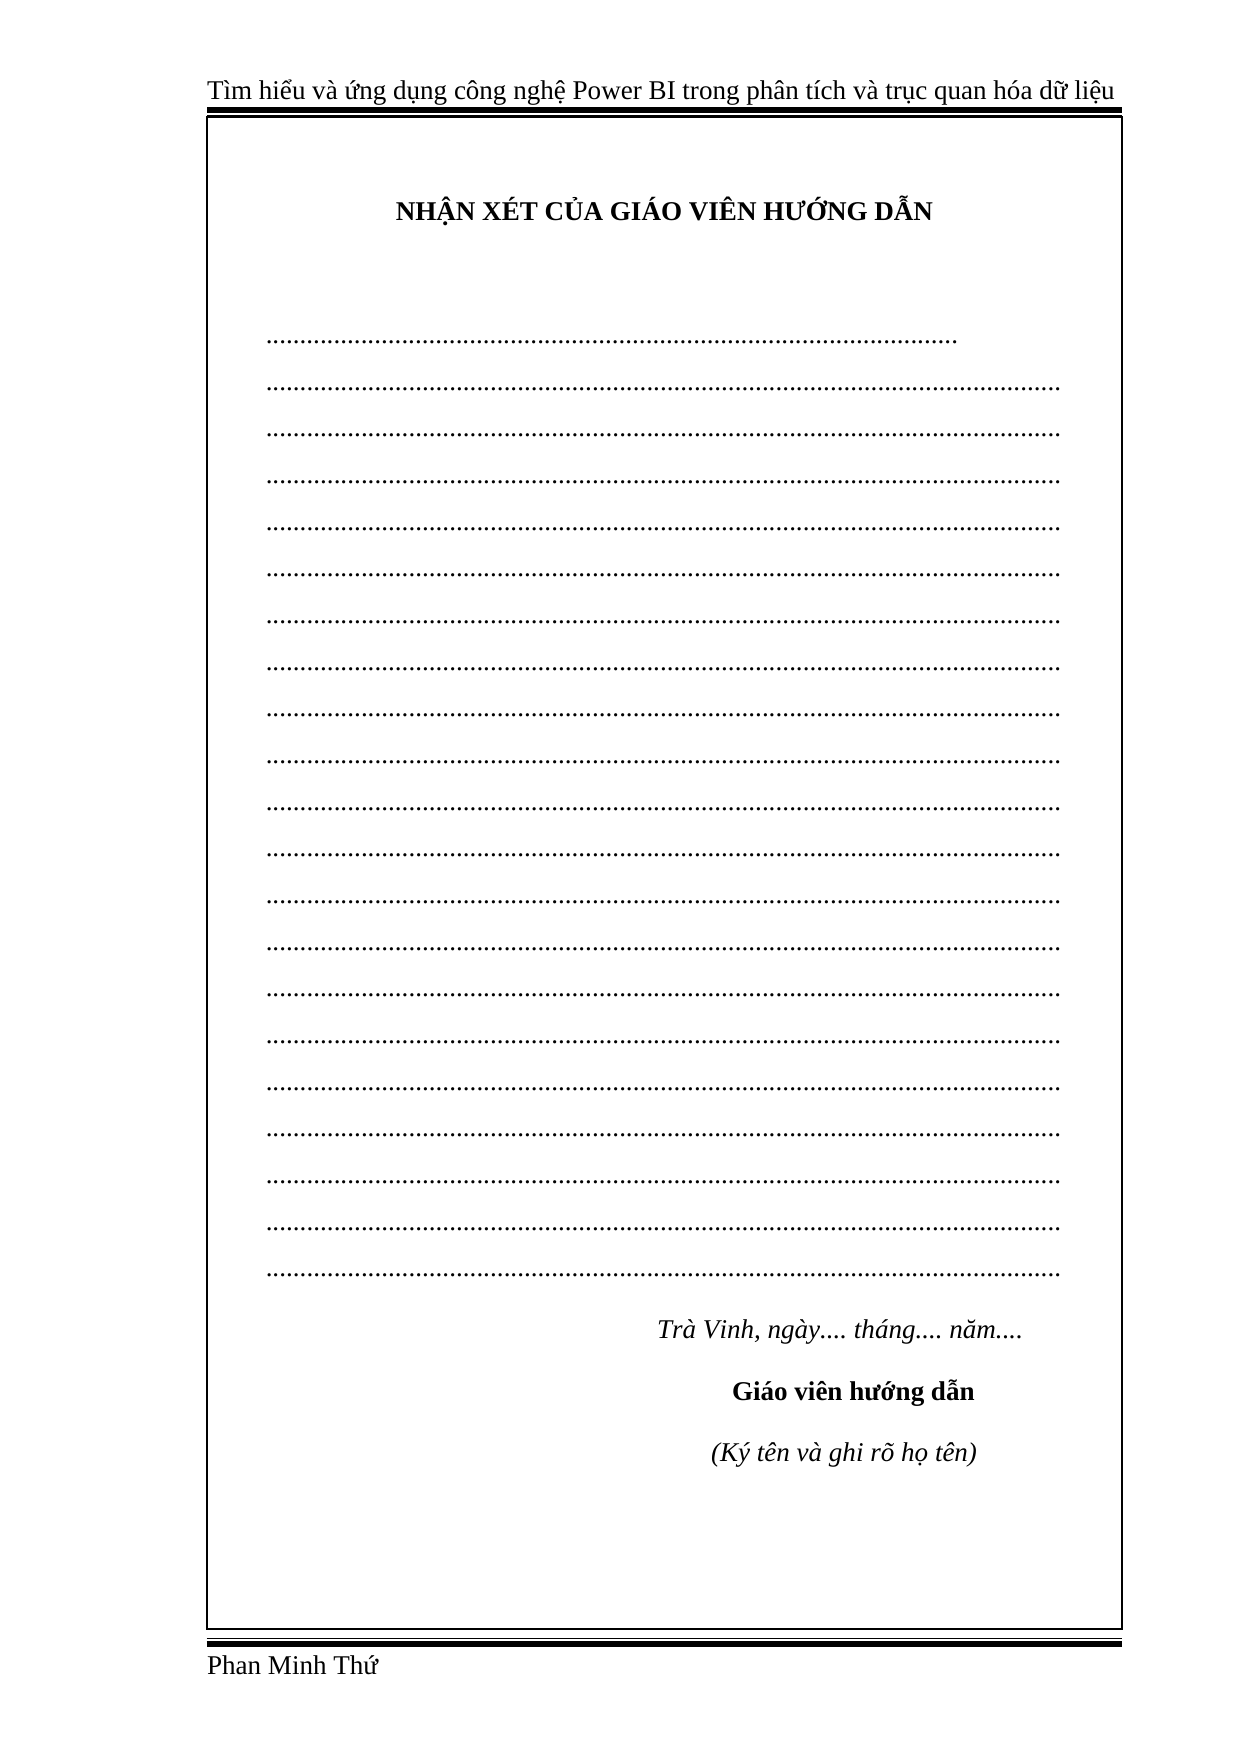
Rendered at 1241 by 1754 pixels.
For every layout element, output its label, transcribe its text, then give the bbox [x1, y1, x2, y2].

text Trà Vinh, ngày.... tháng.... năm.... [208, 1313, 1121, 1344]
text (Ký tên và ghi rõ họ tên) [208, 1436, 1121, 1468]
text NHẬN XÉT CỦA GIÁO VIÊN HƯỚNG DẪN [208, 195, 1121, 226]
text Giáo viên hướng dẫn [208, 1375, 1121, 1406]
